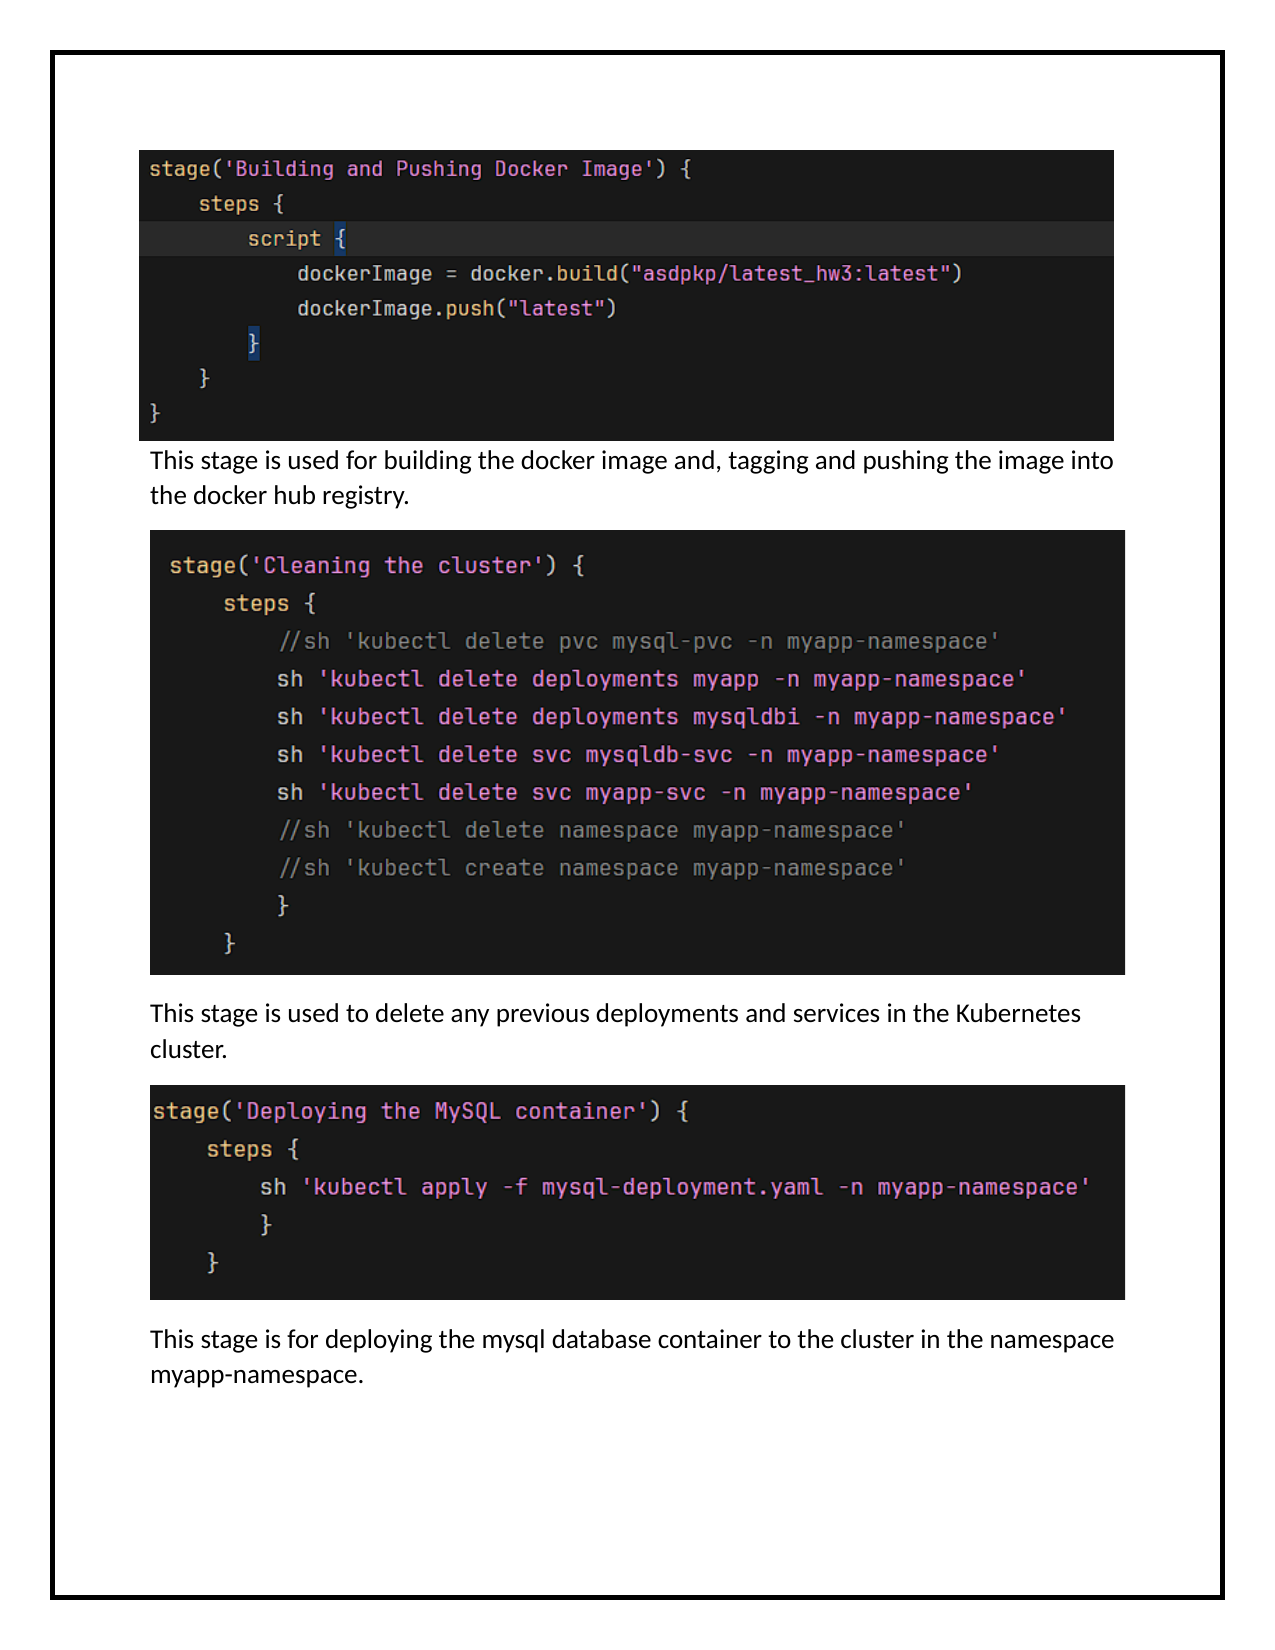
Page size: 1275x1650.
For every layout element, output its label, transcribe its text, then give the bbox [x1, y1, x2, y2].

picture [150, 530, 1125, 975]
picture [139, 150, 1114, 441]
picture [150, 1085, 1125, 1300]
text This stage is used to delete any previous deployments and services in the Kubernetes cluster. [150, 975, 1125, 1065]
text This stage is for deploying the mysql database container to the cluster in the namespace myapp-namespace. [150, 1300, 1125, 1391]
